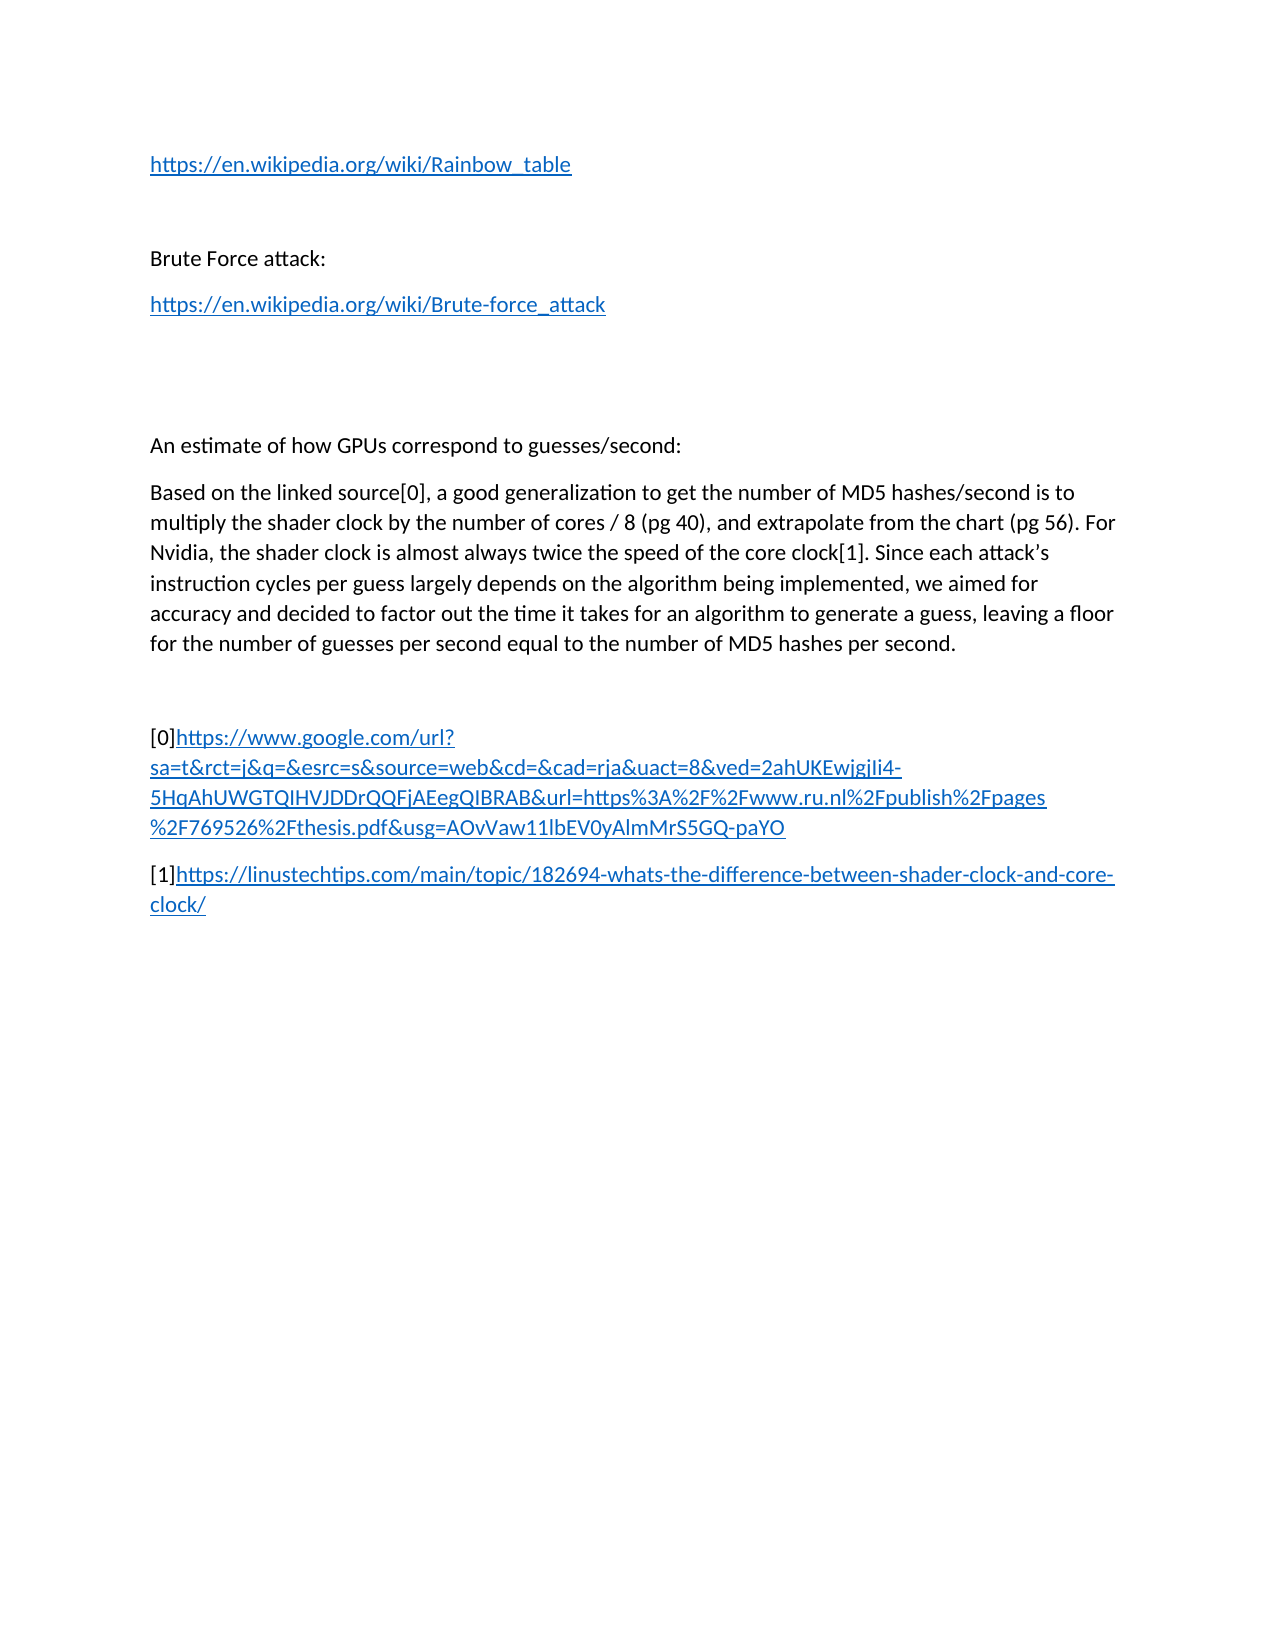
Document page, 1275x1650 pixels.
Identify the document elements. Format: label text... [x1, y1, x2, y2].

text [0]https://www.google.com/url?sa=t&rct=j&q=&esrc=s&source=web&cd=&cad=rja&uact=8&ved=2ahUKEwjgjIi4-5HqAhUWGTQIHVJDDrQQFjAEegQIBRAB&url=https%3A%2F%2Fwww.ru.nl%2Fpublish%2Fpages%2F769526%2Fthesis.pdf&usg=AOvVaw11lbEV0yAlmMrS5GQ-paYO [150, 723, 1125, 842]
text An estimate of how GPUs correspond to guesses/second: [150, 431, 1125, 459]
text Brute Force attack: [150, 244, 1125, 272]
text https://en.wikipedia.org/wiki/Rainbow_table [150, 150, 1125, 178]
text https://en.wikipedia.org/wiki/Brute-force_attack [150, 291, 1125, 319]
text [1]https://linustechtips.com/main/topic/182694-whats-the-difference-between-shader-clock-and-core-clock/ [150, 860, 1125, 919]
text Based on the linked source[0], a good generalization to get the number of MD5 hashes/second is to multiply the shader clock by the number of cores / 8 (pg 40), and extrapolate from the chart (pg 56). For Nvidia, the shader clock is almost always twice the speed of the core clock[1]. Since each attack’s instruction cycles per guess largely depends on the algorithm being implemented, we aimed for accuracy and decided to factor out the time it takes for an algorithm to generate a guess, leaving a floor for the number of guesses per second equal to the number of MD5 hashes per second. [150, 478, 1125, 657]
